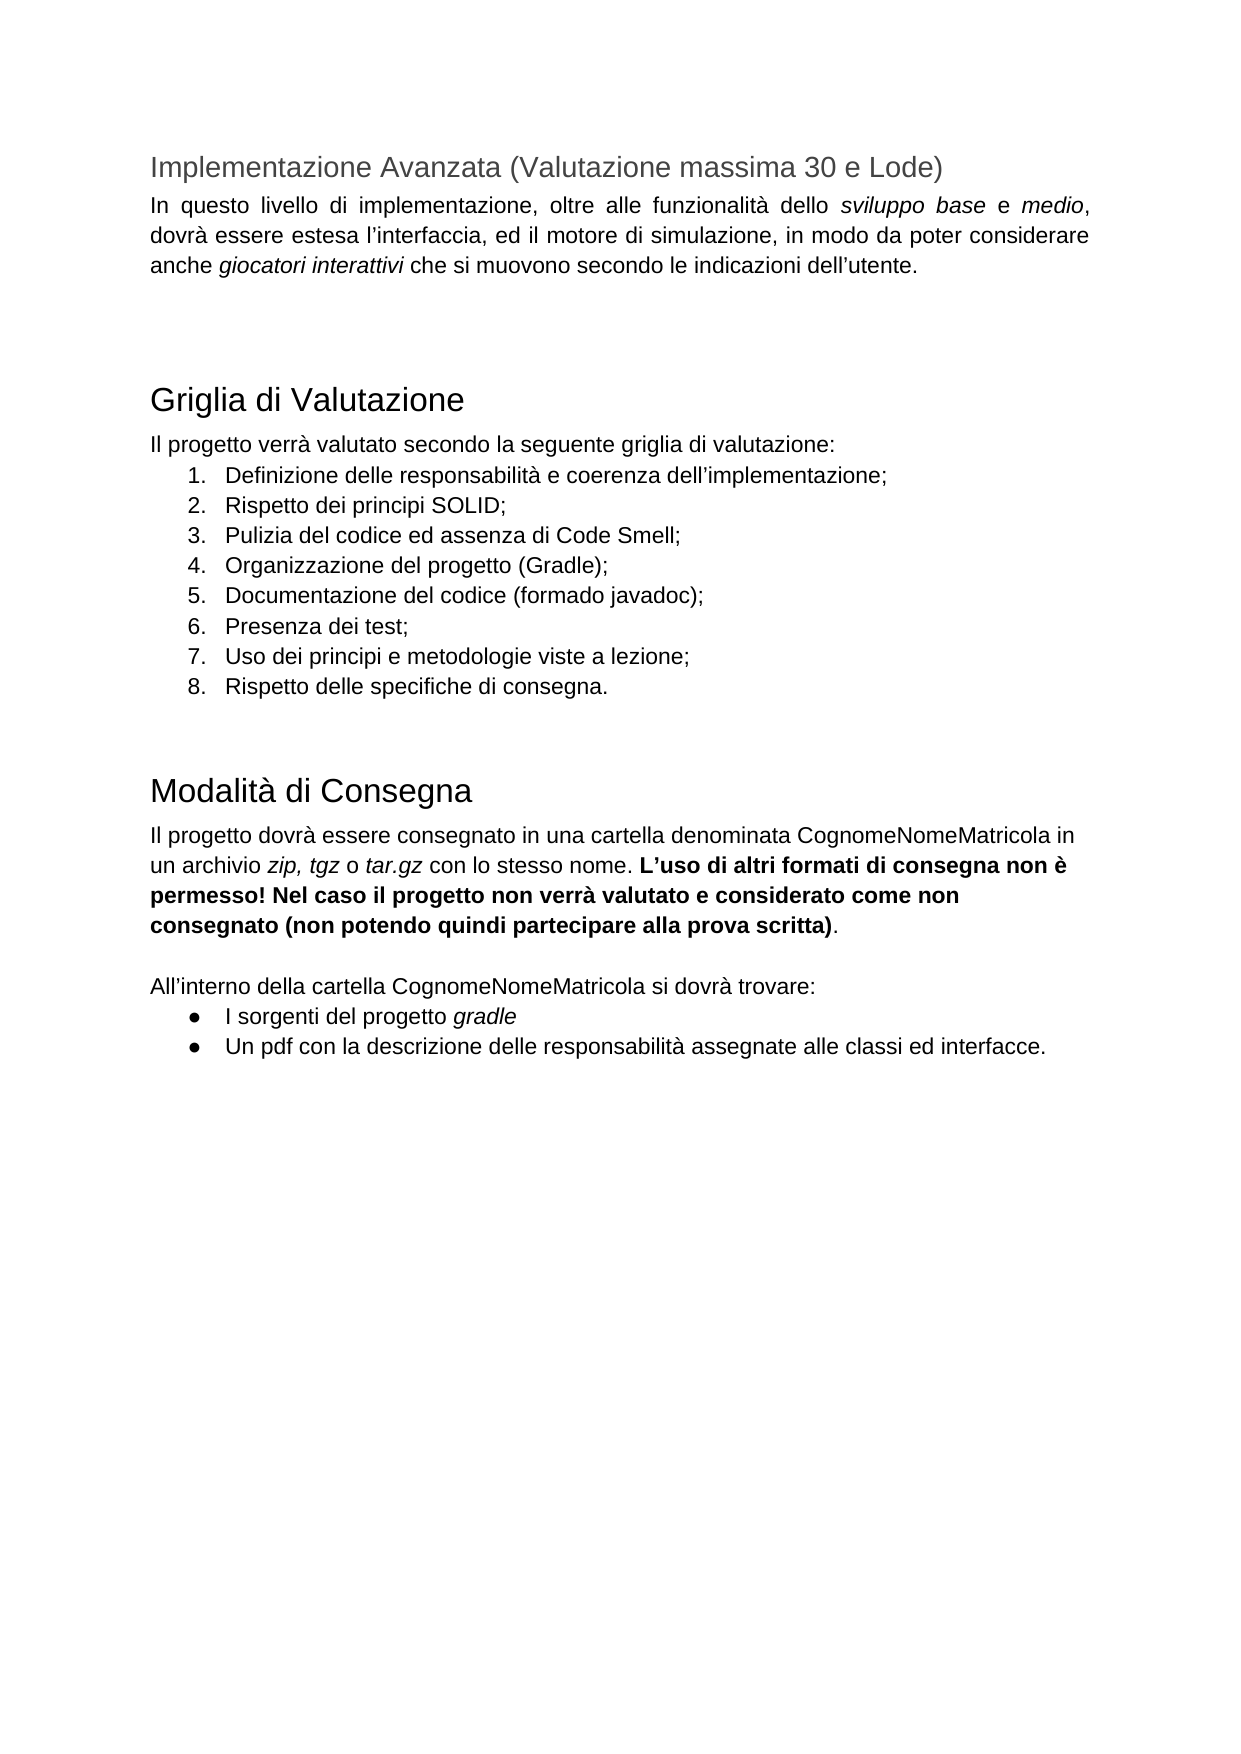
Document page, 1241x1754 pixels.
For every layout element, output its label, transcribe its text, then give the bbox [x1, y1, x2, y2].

list Uso dei principi e metodologie viste a lezione; [187, 643, 1090, 669]
subtitle Implementazione Avanzata (Valutazione massima 30 e Lode) [150, 150, 1090, 183]
subtitle Modalità di Consegna [150, 771, 1090, 809]
list Pulizia del codice ed assenza di Code Smell; [187, 522, 1090, 548]
list Rispetto dei principi SOLID; [187, 492, 1090, 518]
list Organizzazione del progetto (Gradle); [187, 552, 1090, 578]
list Un pdf con la descrizione delle responsabilità assegnate alle classi ed interfacce. [187, 1033, 1090, 1060]
text In questo livello di implementazione, oltre alle funzionalità dello sviluppo base e medio, dovrà essere estesa l’interfaccia, ed il motore di simulazione, in modo da poter considerare anche giocatori interattivi che si muovono secondo le indicazioni dell’utente. [150, 192, 1090, 279]
text Il progetto verrà valutato secondo la seguente griglia di valutazione: [150, 431, 1090, 458]
text Il progetto dovrà essere consegnato in una cartella denominata CognomeNomeMatricola in un archivio zip, tgz o tar.gz con lo stesso nome. L’uso di altri formati di consegna non è permesso! Nel caso il progetto non verrà valutato e considerato come non consegnato (non potendo quindi partecipare alla prova scritta). [150, 822, 1090, 939]
subtitle Griglia di Valutazione [150, 380, 1090, 419]
list Documentazione del codice (formado javadoc); [187, 582, 1090, 609]
list Presenza dei test; [187, 613, 1090, 639]
text All’interno della cartella CognomeNomeMatricola si dovrà trovare: [150, 973, 1090, 999]
list Rispetto delle specifiche di consegna. [187, 673, 1090, 699]
list I sorgenti del progetto gradle [187, 1003, 1090, 1029]
list Definizione delle responsabilità e coerenza dell’implementazione; [187, 462, 1090, 488]
